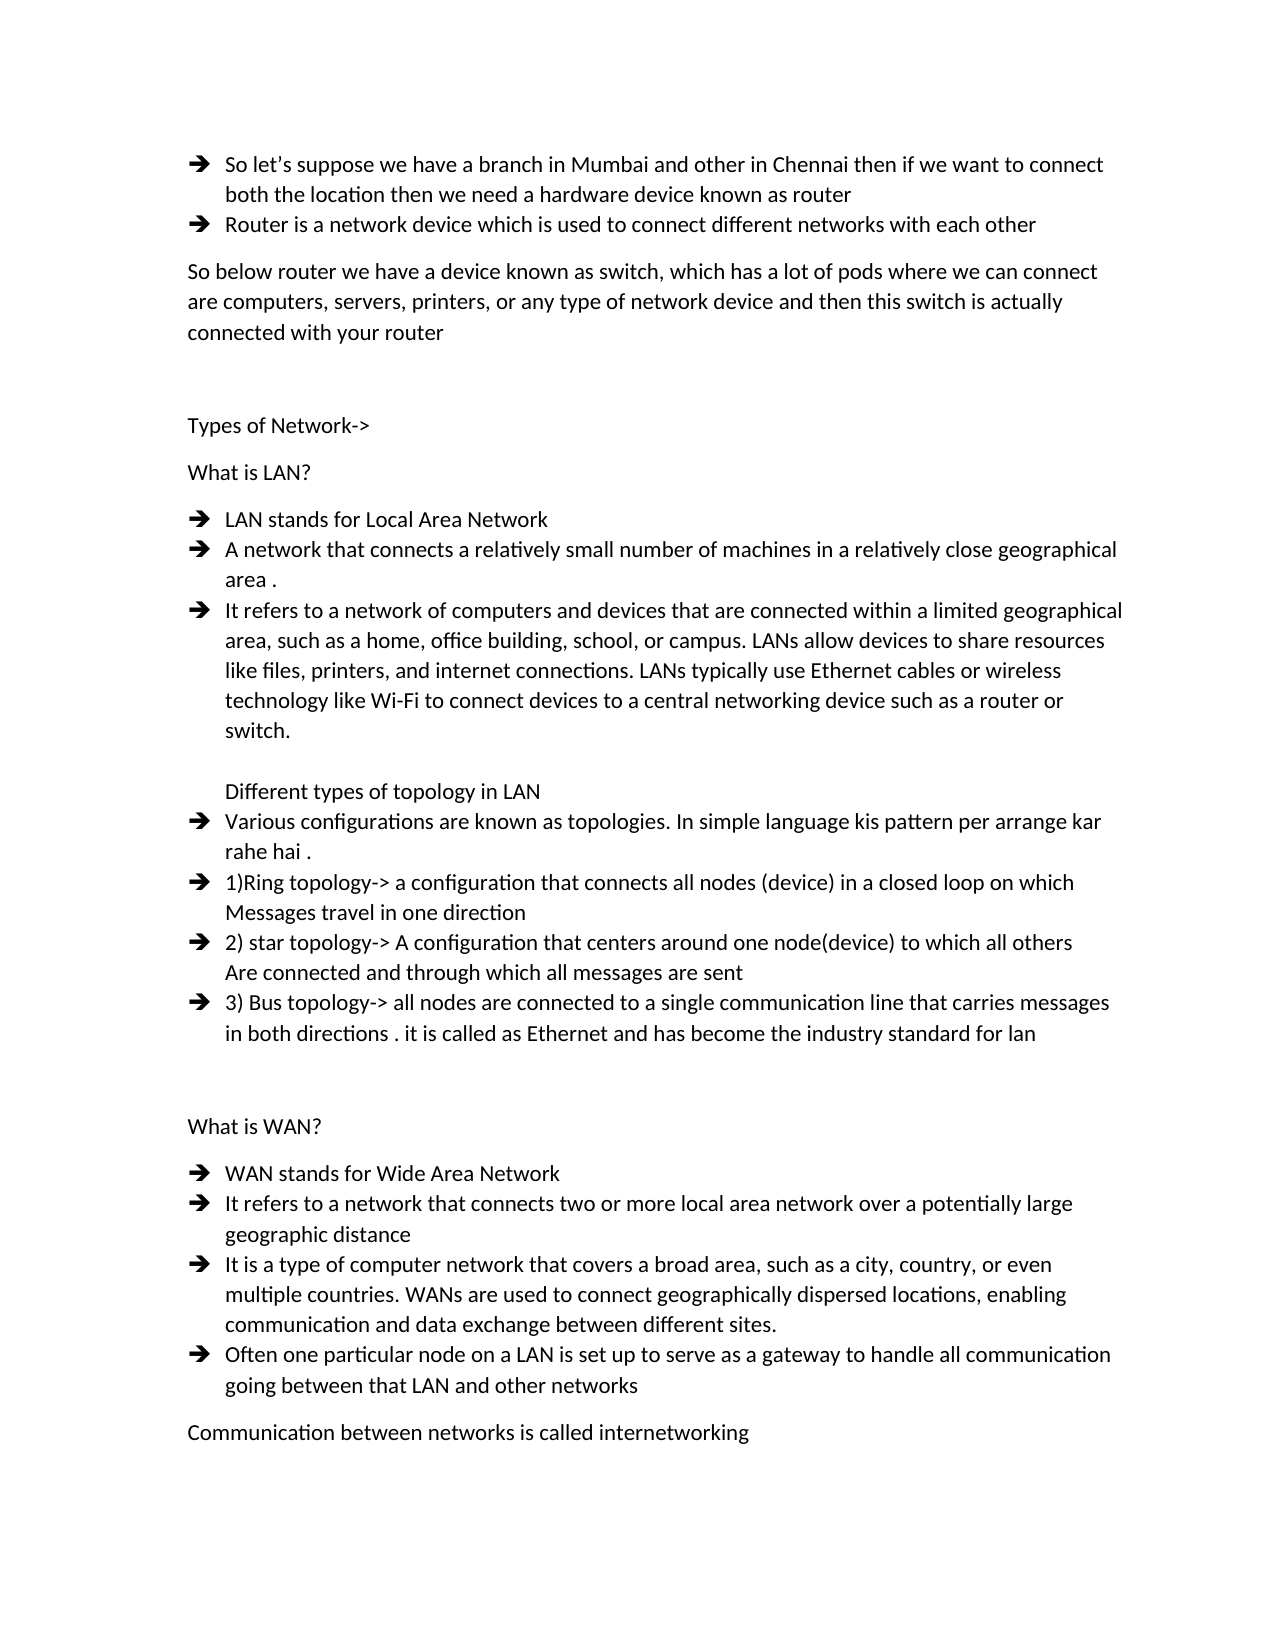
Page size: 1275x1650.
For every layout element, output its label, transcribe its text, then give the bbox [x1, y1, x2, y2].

list Router is a network device which is used to connect different networks with each other [187, 210, 1125, 238]
list Different types of topology in LAN [225, 777, 1125, 805]
list Messages travel in one direction [225, 898, 1125, 926]
text What is WAN? [187, 1112, 1125, 1141]
list A network that connects a relatively small number of machines in a relatively close geographical area . [187, 535, 1125, 594]
text Communication between networks is called internetworking [187, 1418, 1125, 1446]
list It is a type of computer network that covers a broad area, such as a city, country, or even multiple countries. WANs are used to connect geographically dispersed locations, enabling communication and data exchange between different sites. [187, 1250, 1125, 1338]
list 1)Ring topology-> a configuration that connects all nodes (device) in a closed loop on which [187, 868, 1125, 896]
text So below router we have a device known as switch, which has a lot of pods where we can connect are computers, servers, printers, or any type of network device and then this switch is actually connected with your router [187, 257, 1125, 346]
text What is LAN? [187, 458, 1125, 486]
list Are connected and through which all messages are sent [225, 958, 1125, 986]
list It refers to a network that connects two or more local area network over a potentially large geographic distance [187, 1189, 1125, 1248]
list Often one particular node on a LAN is set up to serve as a gateway to handle all communication going between that LAN and other networks [187, 1341, 1125, 1399]
text Types of Network-> [187, 411, 1125, 439]
list It refers to a network of computers and devices that are connected within a limited geographical area, such as a home, office building, school, or campus. LANs allow devices to share resources like files, printers, and internet connections. LANs typically use Ethernet cables or wireless technology like Wi-Fi to connect devices to a central networking device such as a router or switch. [187, 596, 1125, 775]
list WAN stands for Wide Area Network [187, 1159, 1125, 1187]
list Various configurations are known as topologies. In simple language kis pattern per arrange kar rahe hai . [187, 807, 1125, 866]
list 3) Bus topology-> all nodes are connected to a single communication line that carries messages in both directions . it is called as Ethernet and has become the industry standard for lan [187, 988, 1125, 1047]
list LAN stands for Local Area Network [187, 505, 1125, 533]
list So let’s suppose we have a branch in Mumbai and other in Chennai then if we want to connect both the location then we need a hardware device known as router [187, 150, 1125, 208]
list 2) star topology-> A configuration that centers around one node(device) to which all others [187, 928, 1125, 956]
